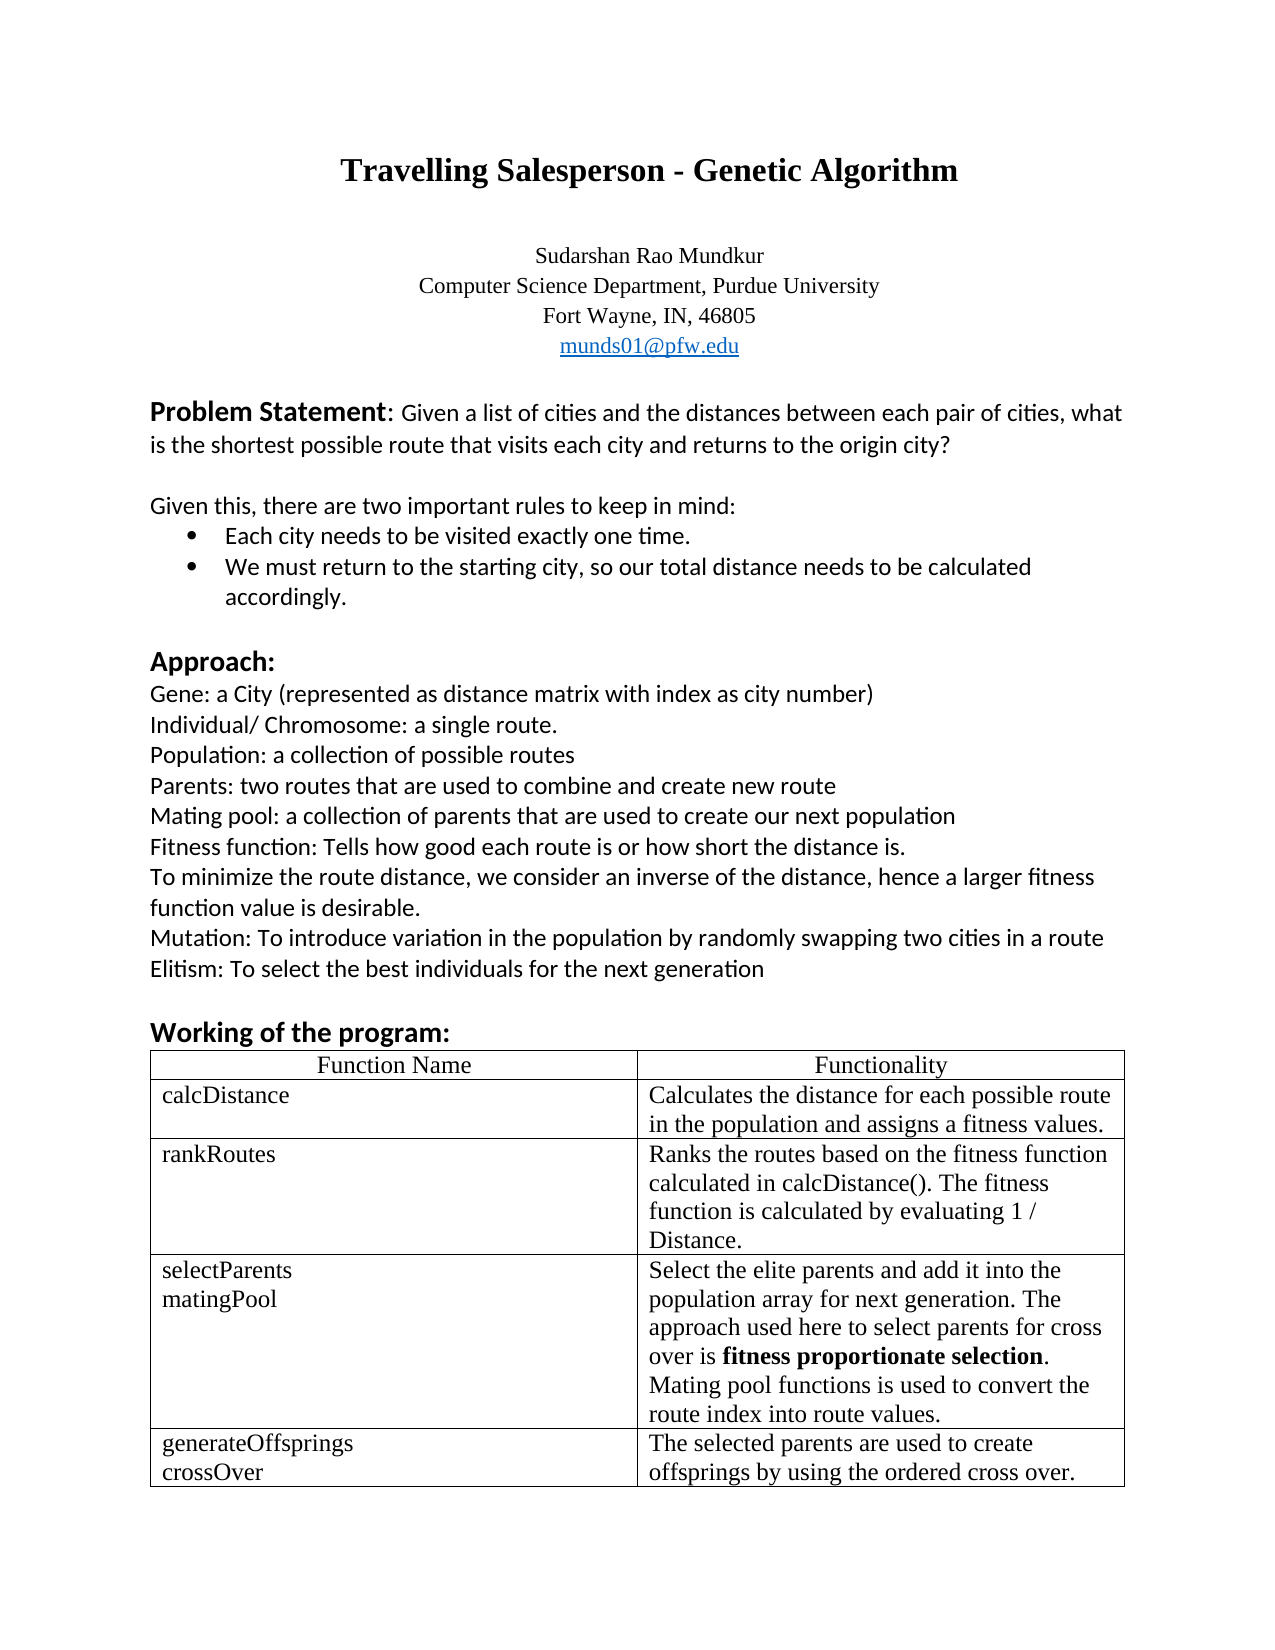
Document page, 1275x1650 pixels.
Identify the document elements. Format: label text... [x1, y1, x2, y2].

text Given this, there are two important rules to keep in mind: [150, 490, 1125, 521]
text Elitism: To select the best individuals for the next generation [150, 953, 1125, 983]
text Working of the program: [150, 1014, 1125, 1049]
text Fitness function: Tells how good each route is or how short the distance is. [150, 831, 1125, 861]
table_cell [151, 1429, 637, 1486]
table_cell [638, 1429, 1124, 1486]
text munds01@pfw.edu [150, 333, 1125, 359]
table_cell calcDistance [151, 1080, 637, 1138]
list We must return to the starting city, so our total distance needs to be calculated accordingly. [187, 551, 1125, 612]
table_cell Ranks the routes based on the fitness function calculated in calcDistance(). The fitness function is calculated by evaluating 1 / Distance. [638, 1139, 1124, 1254]
text Mating pool: a collection of parents that are used to create our next population [150, 800, 1125, 831]
text Mutation: To introduce variation in the population by randomly swapping two cities in a route [150, 922, 1125, 953]
text To minimize the route distance, we consider an inverse of the distance, hence a larger fitness function value is desirable. [150, 861, 1125, 922]
text Fort Wayne, IN, 46805 [150, 302, 1125, 329]
text Parents: two routes that are used to combine and create new route [150, 770, 1125, 800]
title Travelling Salesperson - Genetic Algorithm [150, 150, 1125, 188]
table_header Function Name [151, 1051, 637, 1079]
text Sudarshan Rao Mundkur [150, 242, 1125, 268]
table_header Functionality [638, 1051, 1124, 1079]
text Problem Statement: Given a list of cities and the distances between each pair of cities, what is the shortest possible route that visits each city and returns to the origin city? [150, 393, 1125, 459]
text Population: a collection of possible routes [150, 739, 1125, 770]
text Gene: a City (represented as distance matrix with index as city number) [150, 678, 1125, 709]
table_cell selectParents matingPool [151, 1255, 637, 1427]
text Computer Science Department, Purdue University [150, 272, 1125, 298]
table_cell rankRoutes [151, 1139, 637, 1254]
table_cell Calculates the distance for each possible route in the population and assigns a fitness values. [638, 1080, 1124, 1138]
table_cell Select the elite parents and add it into the population array for next generation. The approach used here to select parents for cross over is fitness proportionate selection. Mating pool functions is used to convert the route index into route values. [638, 1255, 1124, 1427]
text Approach: [150, 643, 1125, 678]
list Each city needs to be visited exactly one time. [187, 521, 1125, 551]
text Individual/ Chromosome: a single route. [150, 709, 1125, 739]
